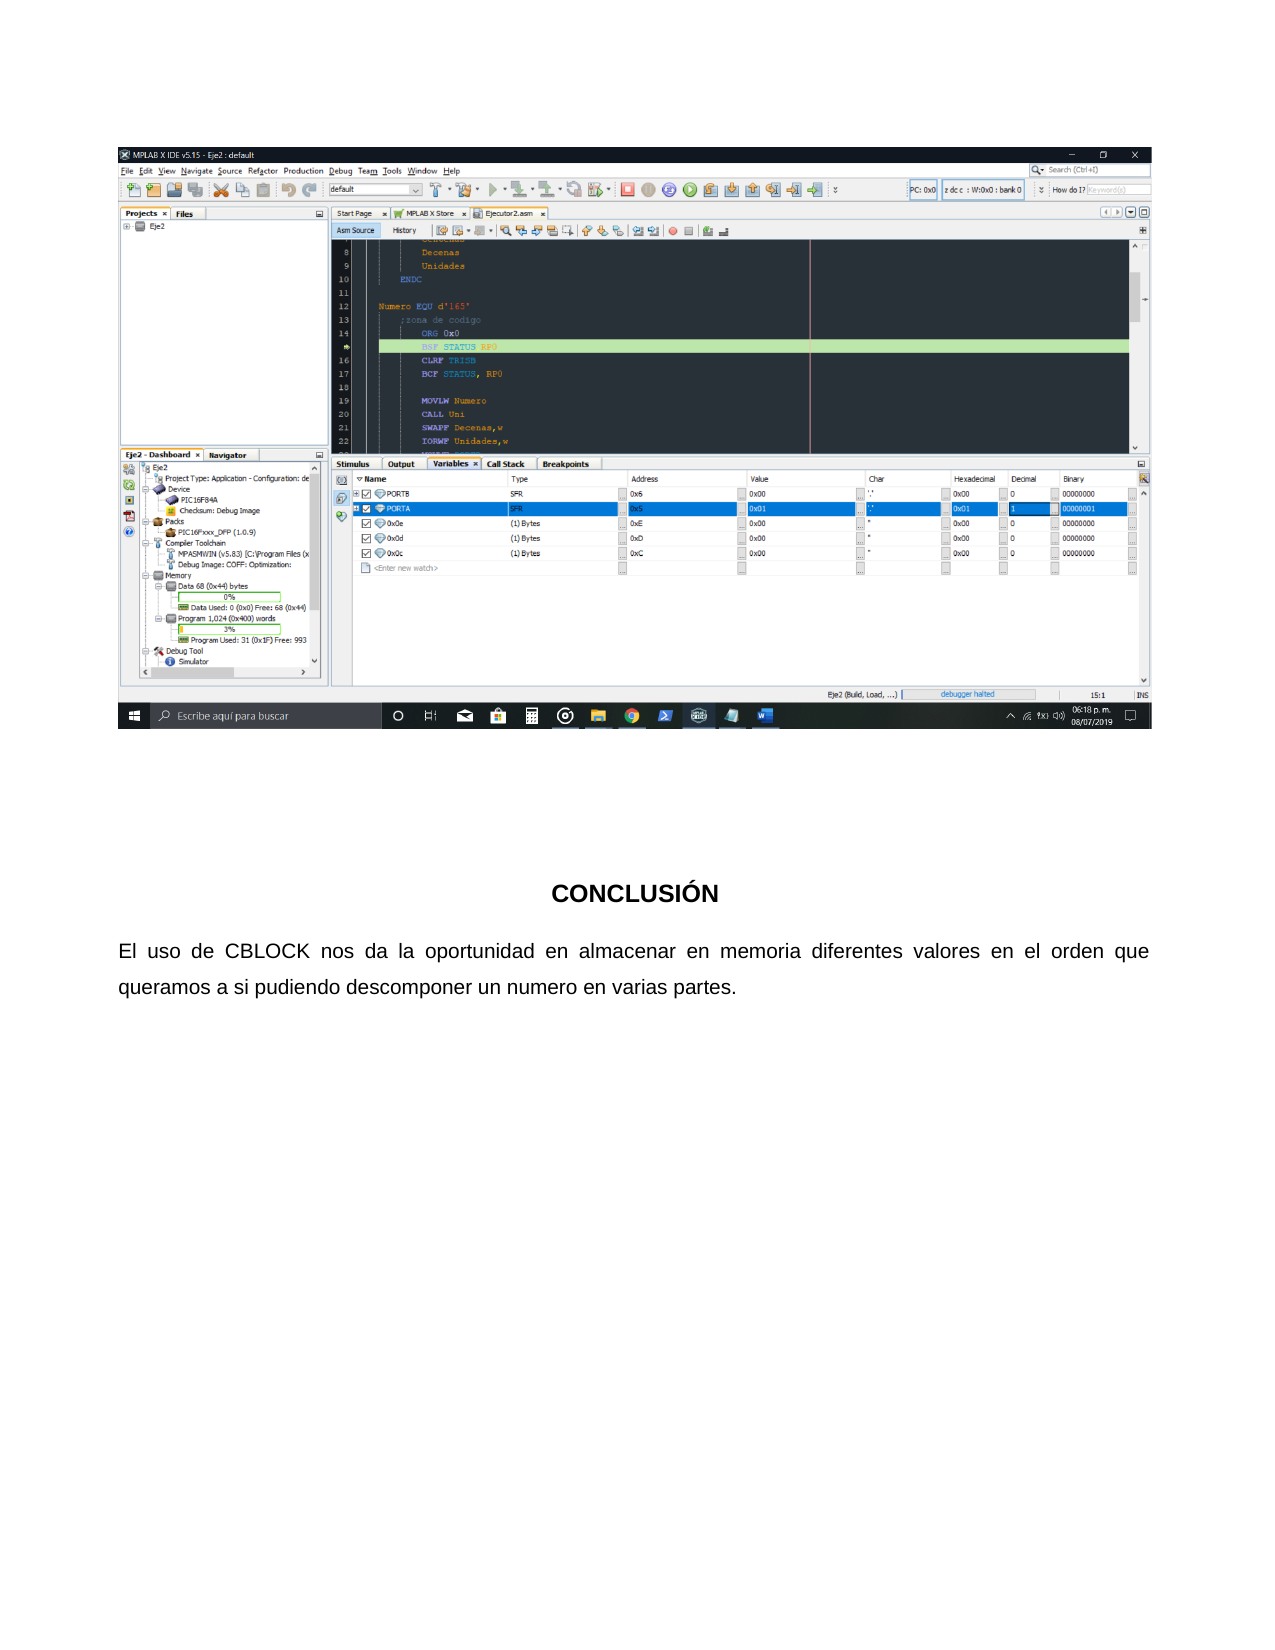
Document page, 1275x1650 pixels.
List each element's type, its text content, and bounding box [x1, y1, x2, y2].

picture [118, 147, 1152, 729]
text CONCLUSIÓN [118, 879, 1152, 908]
text El uso de CBLOCK nos da la oportunidad en almacenar en memoria diferentes valores en el orden que queramos a si pudiendo descomponer un numero en varias partes. [118, 939, 1152, 999]
